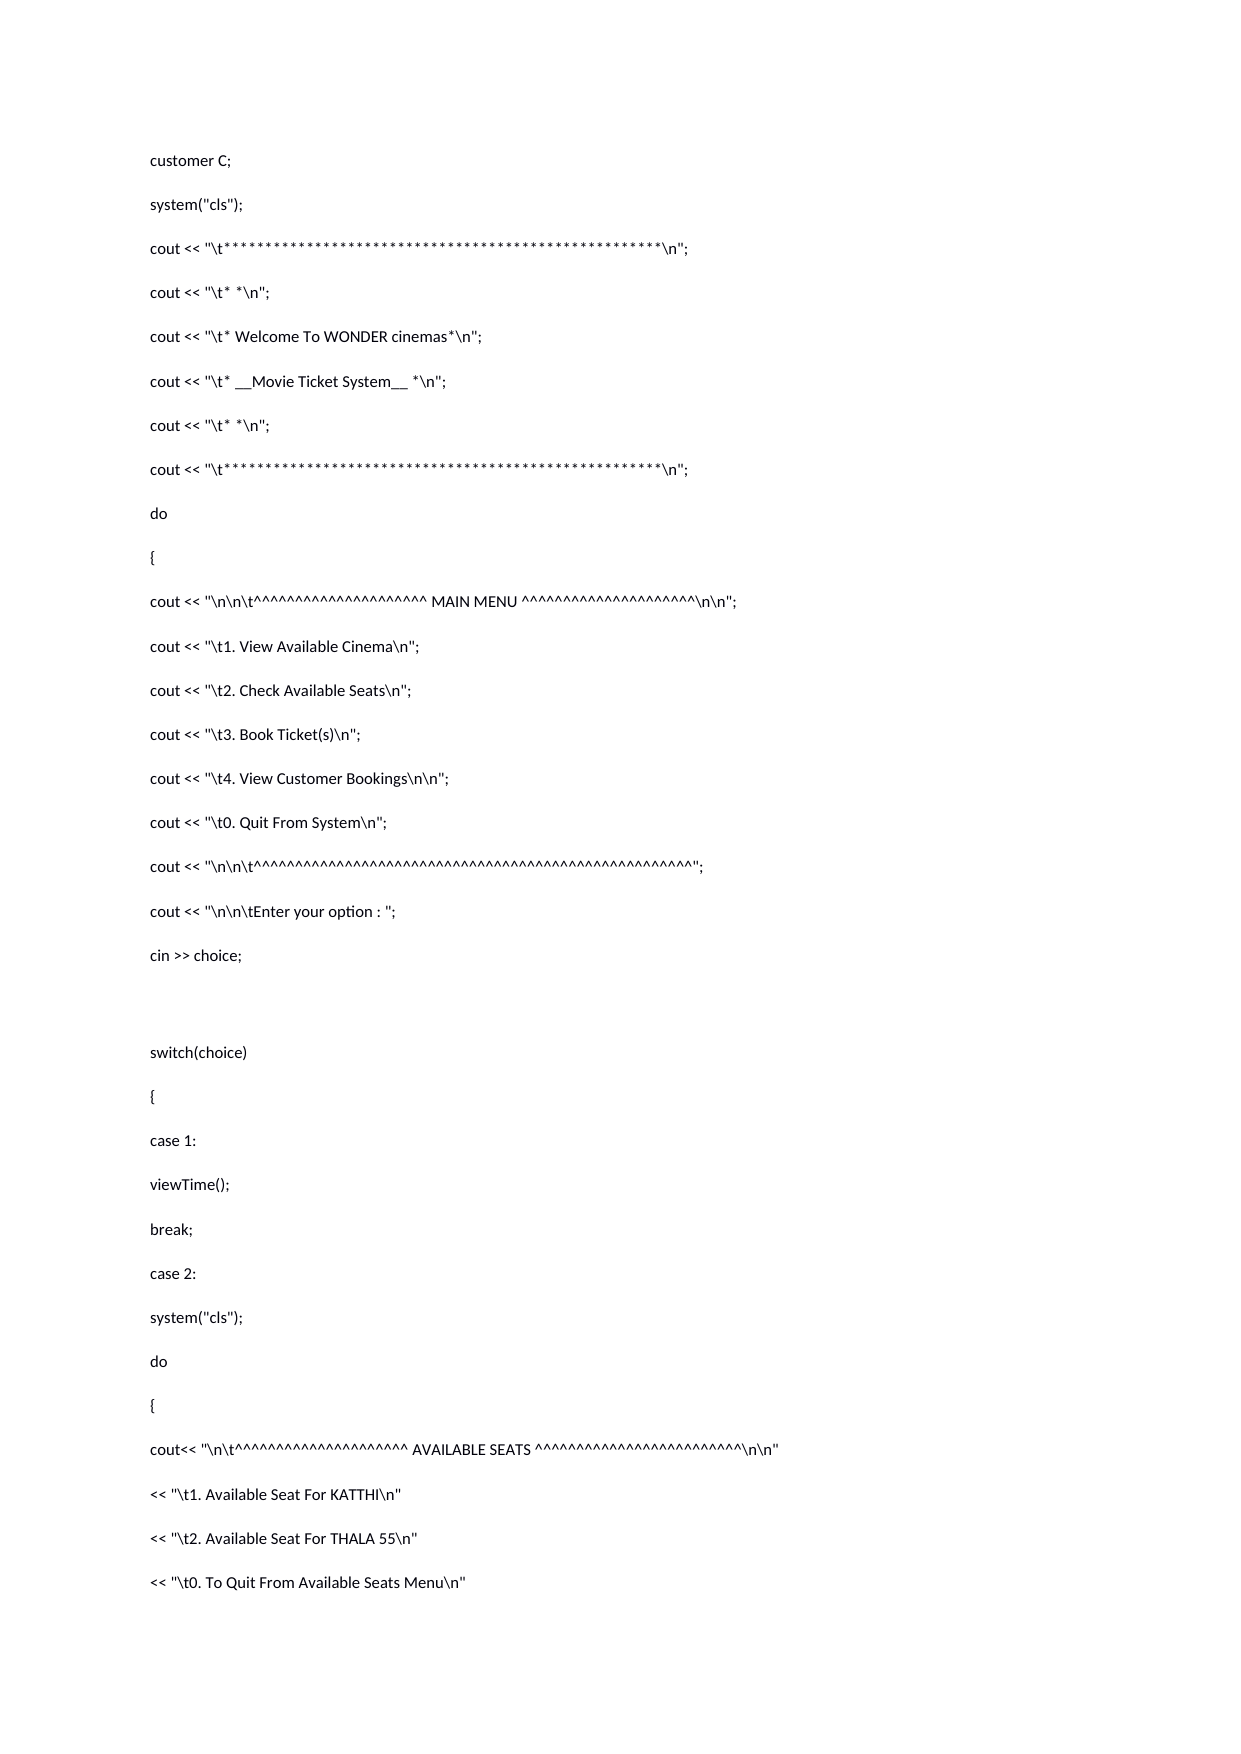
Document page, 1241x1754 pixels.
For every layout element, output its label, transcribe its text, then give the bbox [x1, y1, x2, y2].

text do [150, 503, 1090, 524]
text cout << "\t2. Check Available Seats\n"; [150, 680, 1090, 700]
text cout << "\n\n\tEnter your option : "; [150, 901, 1090, 921]
text cout << "\t0. Quit From System\n"; [150, 812, 1090, 833]
text cout << "\t* *\n"; [150, 282, 1090, 303]
text viewTime(); [150, 1175, 1090, 1195]
text cout << "\t3. Book Ticket(s)\n"; [150, 724, 1090, 744]
text cout << "\t*****************************************************\n"; [150, 238, 1090, 259]
text case 1: [150, 1131, 1090, 1151]
text cout << "\t* __Movie Ticket System__ *\n"; [150, 371, 1090, 391]
text switch(choice) [150, 1042, 1090, 1062]
text cout << "\t* *\n"; [150, 415, 1090, 435]
text { [150, 1396, 1090, 1416]
text do [150, 1351, 1090, 1372]
text customer C; [150, 150, 1090, 170]
text cout<< "\n\t^^^^^^^^^^^^^^^^^^^^^ AVAILABLE SEATS ^^^^^^^^^^^^^^^^^^^^^^^^^\n\n" [150, 1440, 1090, 1460]
text system("cls"); [150, 194, 1090, 214]
text case 2: [150, 1263, 1090, 1283]
text << "\t0. To Quit From Available Seats Menu\n" [150, 1572, 1090, 1592]
text cout << "\n\n\t^^^^^^^^^^^^^^^^^^^^^^^^^^^^^^^^^^^^^^^^^^^^^^^^^^^^^"; [150, 857, 1090, 877]
text << "\t1. Available Seat For KATTHI\n" [150, 1484, 1090, 1504]
text cout << "\t*****************************************************\n"; [150, 459, 1090, 479]
text cout << "\t* Welcome To WONDER cinemas*\n"; [150, 327, 1090, 347]
text cout << "\n\n\t^^^^^^^^^^^^^^^^^^^^^ MAIN MENU ^^^^^^^^^^^^^^^^^^^^^\n\n"; [150, 592, 1090, 612]
text cout << "\t1. View Available Cinema\n"; [150, 636, 1090, 656]
text system("cls"); [150, 1307, 1090, 1327]
text { [150, 1086, 1090, 1107]
text cin >> choice; [150, 945, 1090, 965]
text << "\t2. Available Seat For THALA 55\n" [150, 1528, 1090, 1548]
text { [150, 547, 1090, 568]
text cout << "\t4. View Customer Bookings\n\n"; [150, 768, 1090, 789]
text break; [150, 1219, 1090, 1239]
